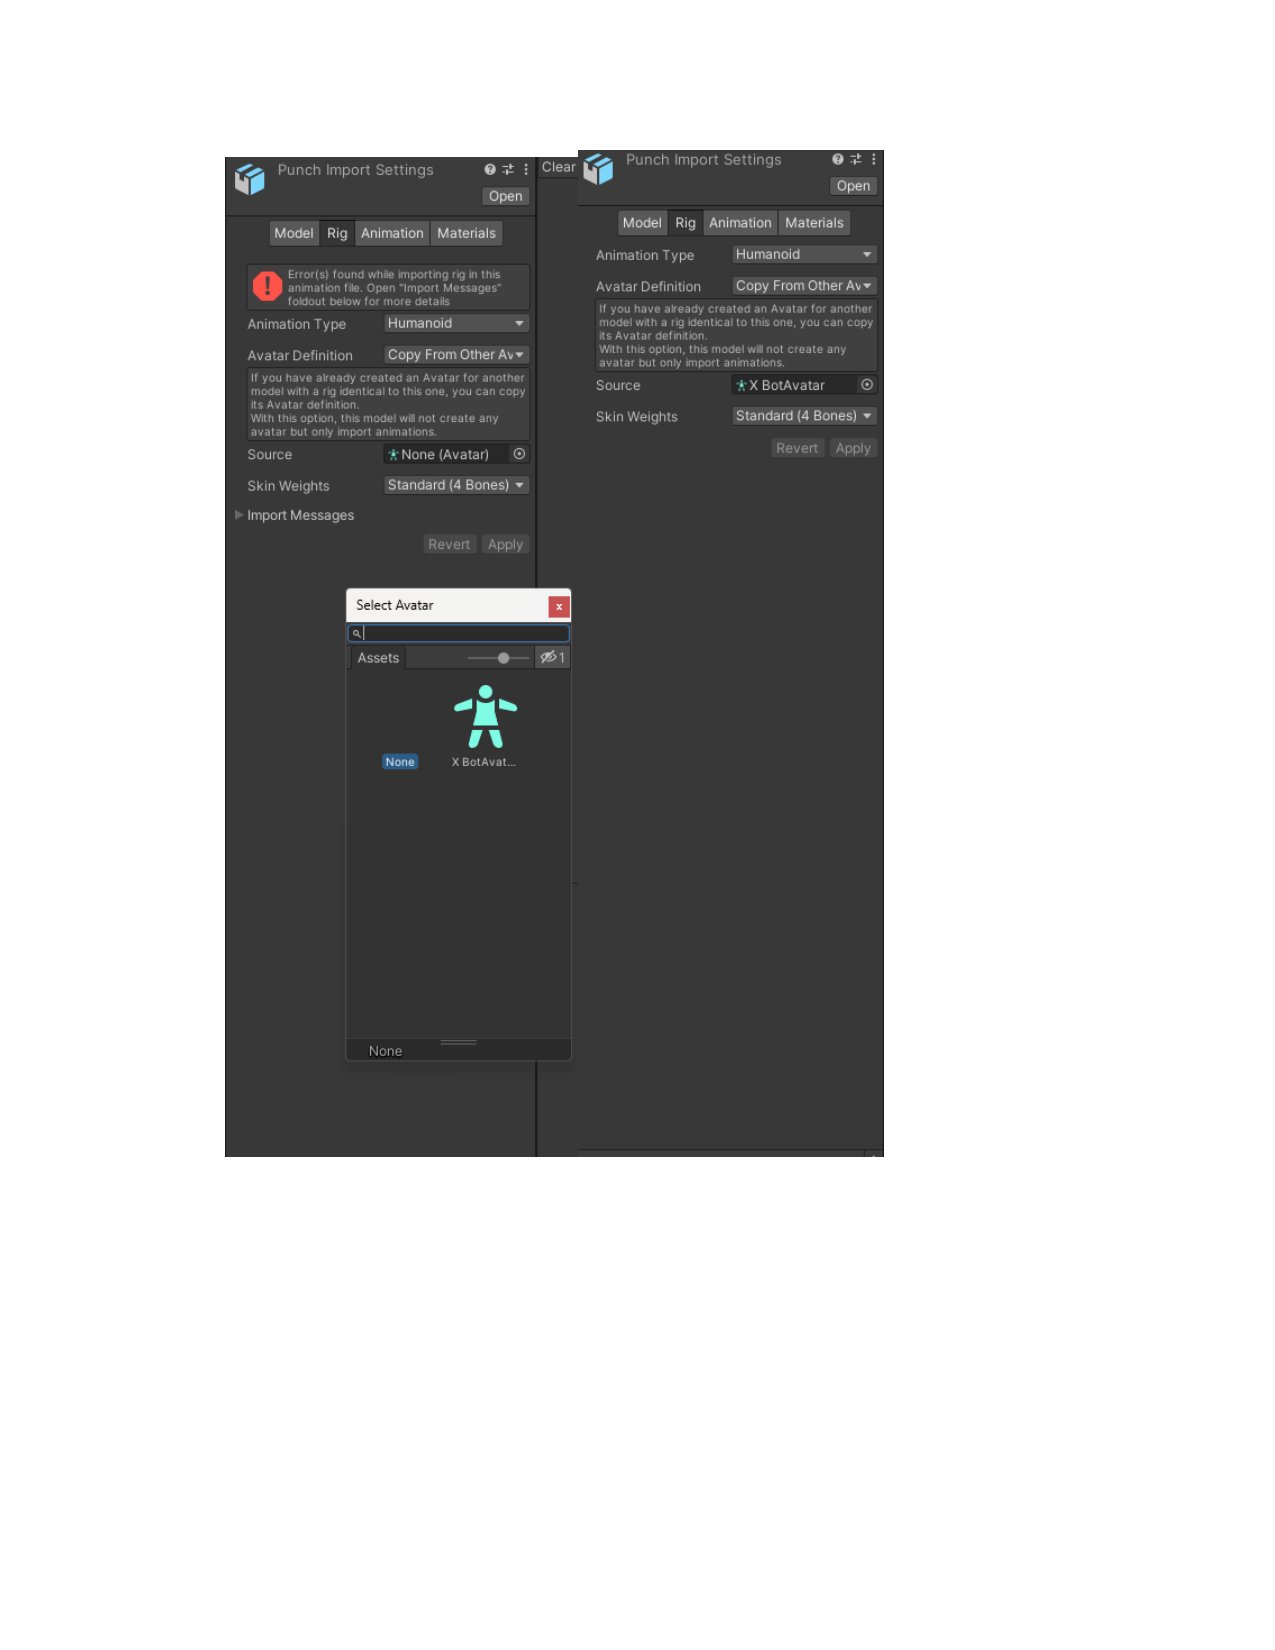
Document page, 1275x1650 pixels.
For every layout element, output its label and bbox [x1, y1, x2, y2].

picture [225, 150, 884, 1157]
